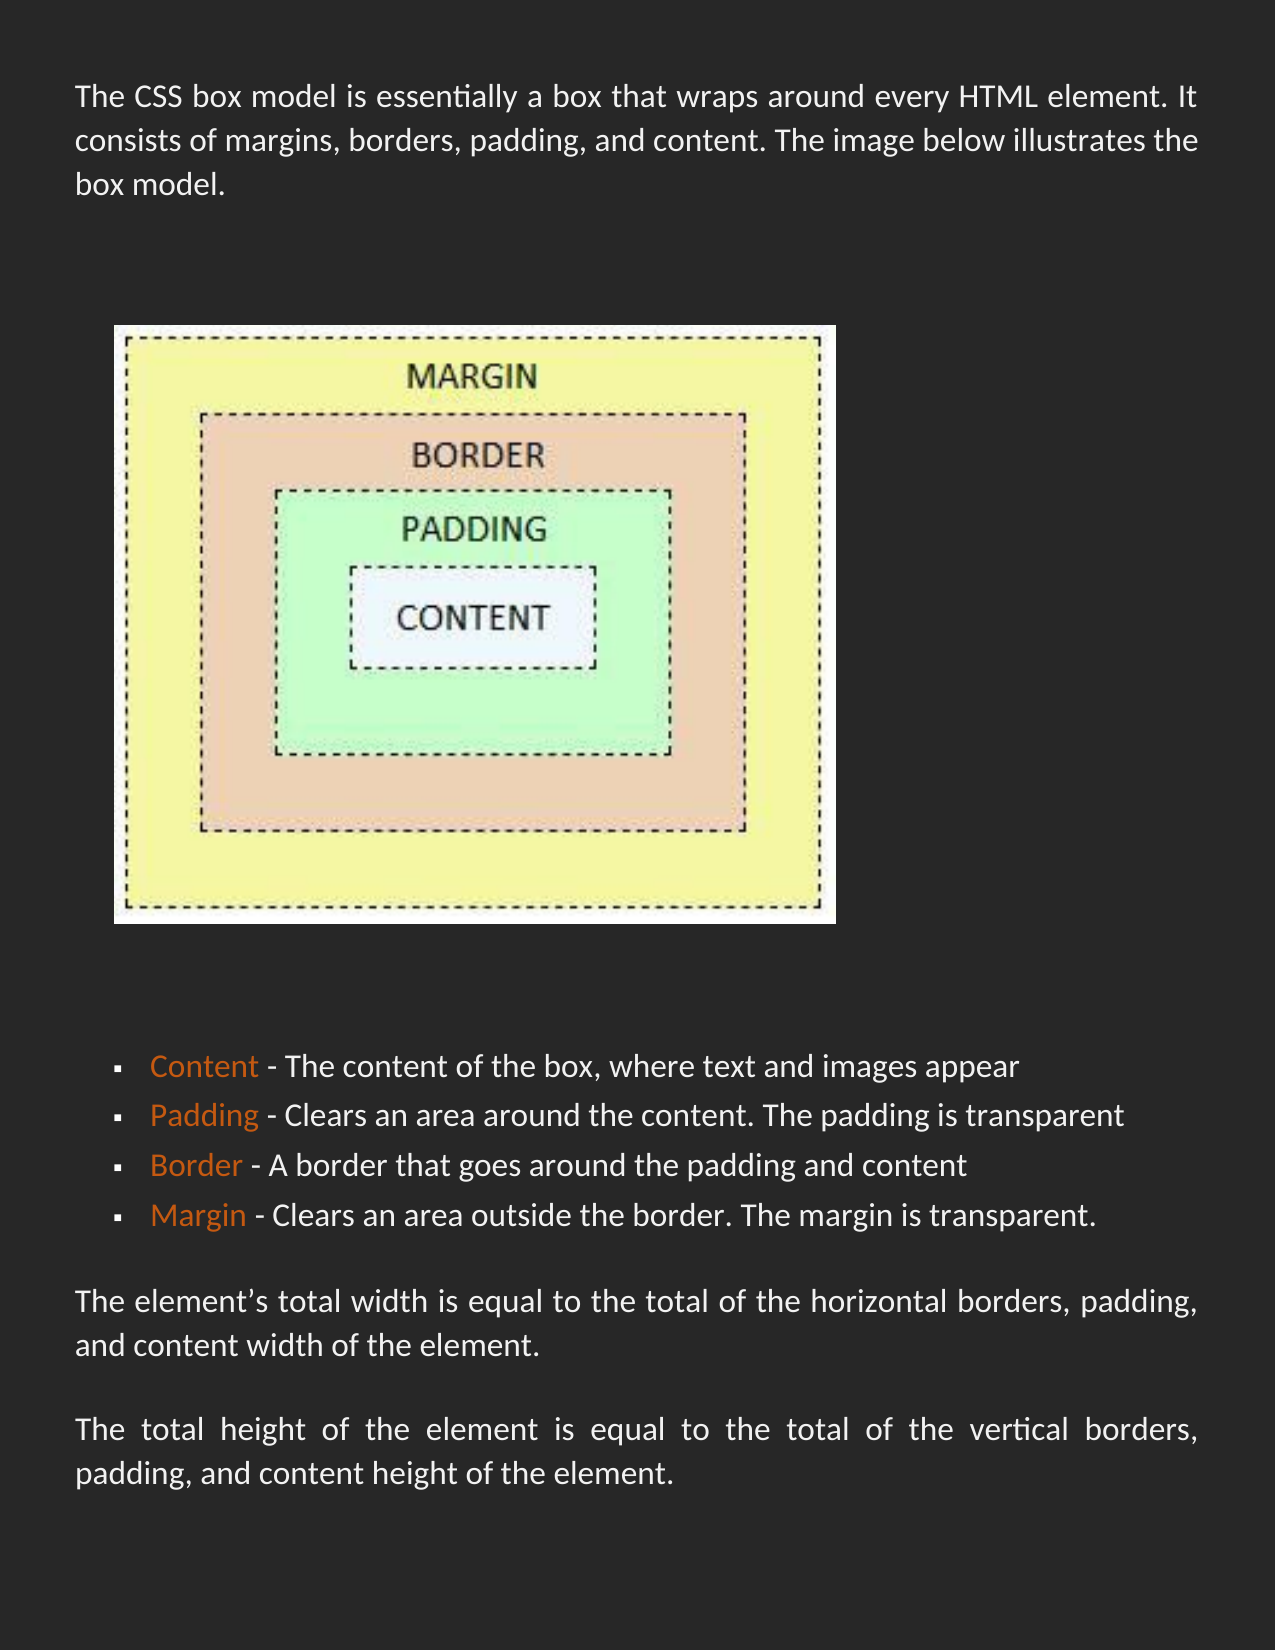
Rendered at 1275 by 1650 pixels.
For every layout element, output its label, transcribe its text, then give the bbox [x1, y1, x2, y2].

picture [114, 325, 836, 924]
text The total height of the element is equal to the total of the vertical borders, padding, and content height of the element. [75, 1408, 1200, 1493]
list Padding - Clears an area around the content. The padding is transparent [112, 1094, 1200, 1135]
list Content - The content of the box, where text and images appear [112, 1045, 1200, 1085]
list Border - A border that goes around the padding and content [112, 1144, 1200, 1185]
text The element’s total width is equal to the total of the horizontal borders, padding, and content width of the element. [74, 1279, 1200, 1364]
list Margin - Clears an area outside the border. The margin is transparent. [112, 1194, 1200, 1235]
